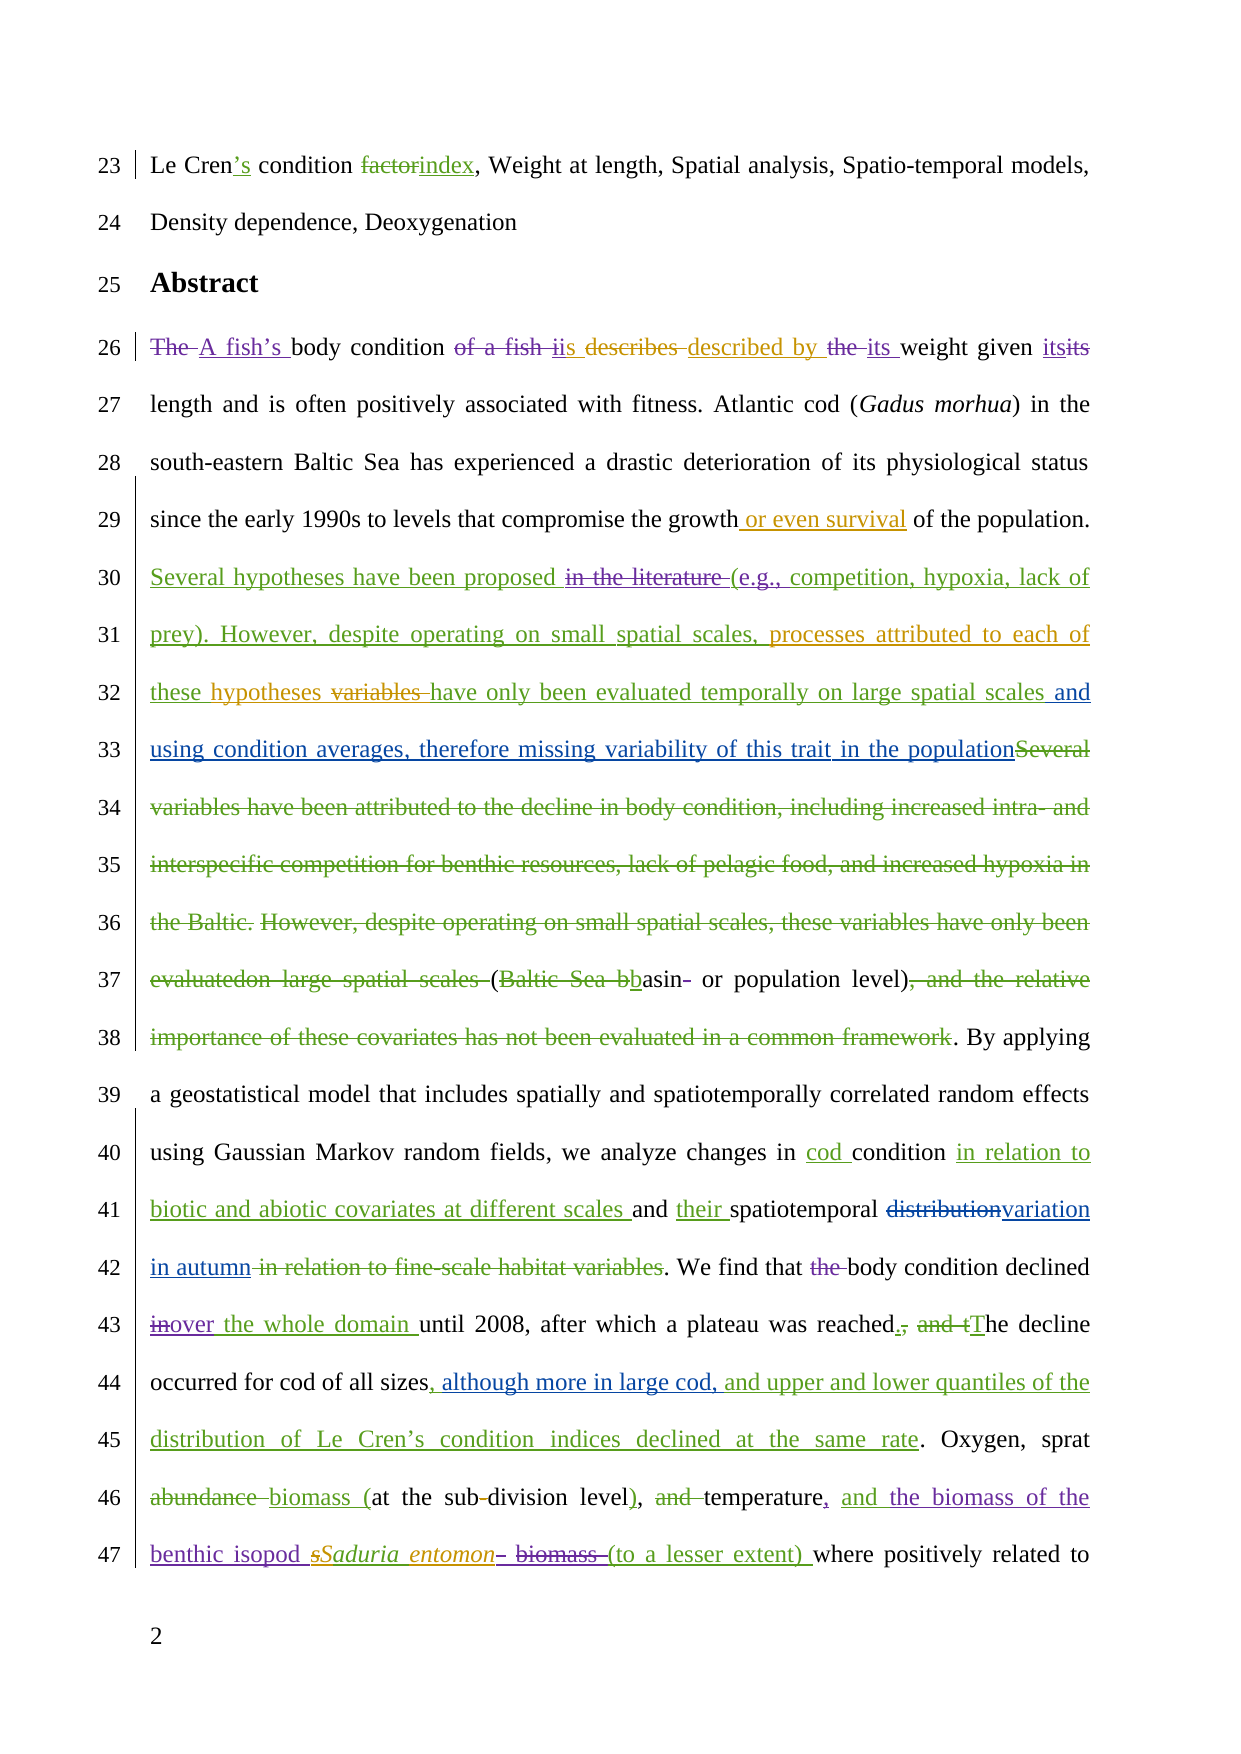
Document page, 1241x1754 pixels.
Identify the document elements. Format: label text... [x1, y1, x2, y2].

text Le Cren condition , Weight at length, Spatial analysis, Spatio-temporal models, Density dependence, Deoxygenation [150, 150, 1090, 236]
text Abstract [150, 265, 1090, 298]
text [150, 867, 1090, 1568]
